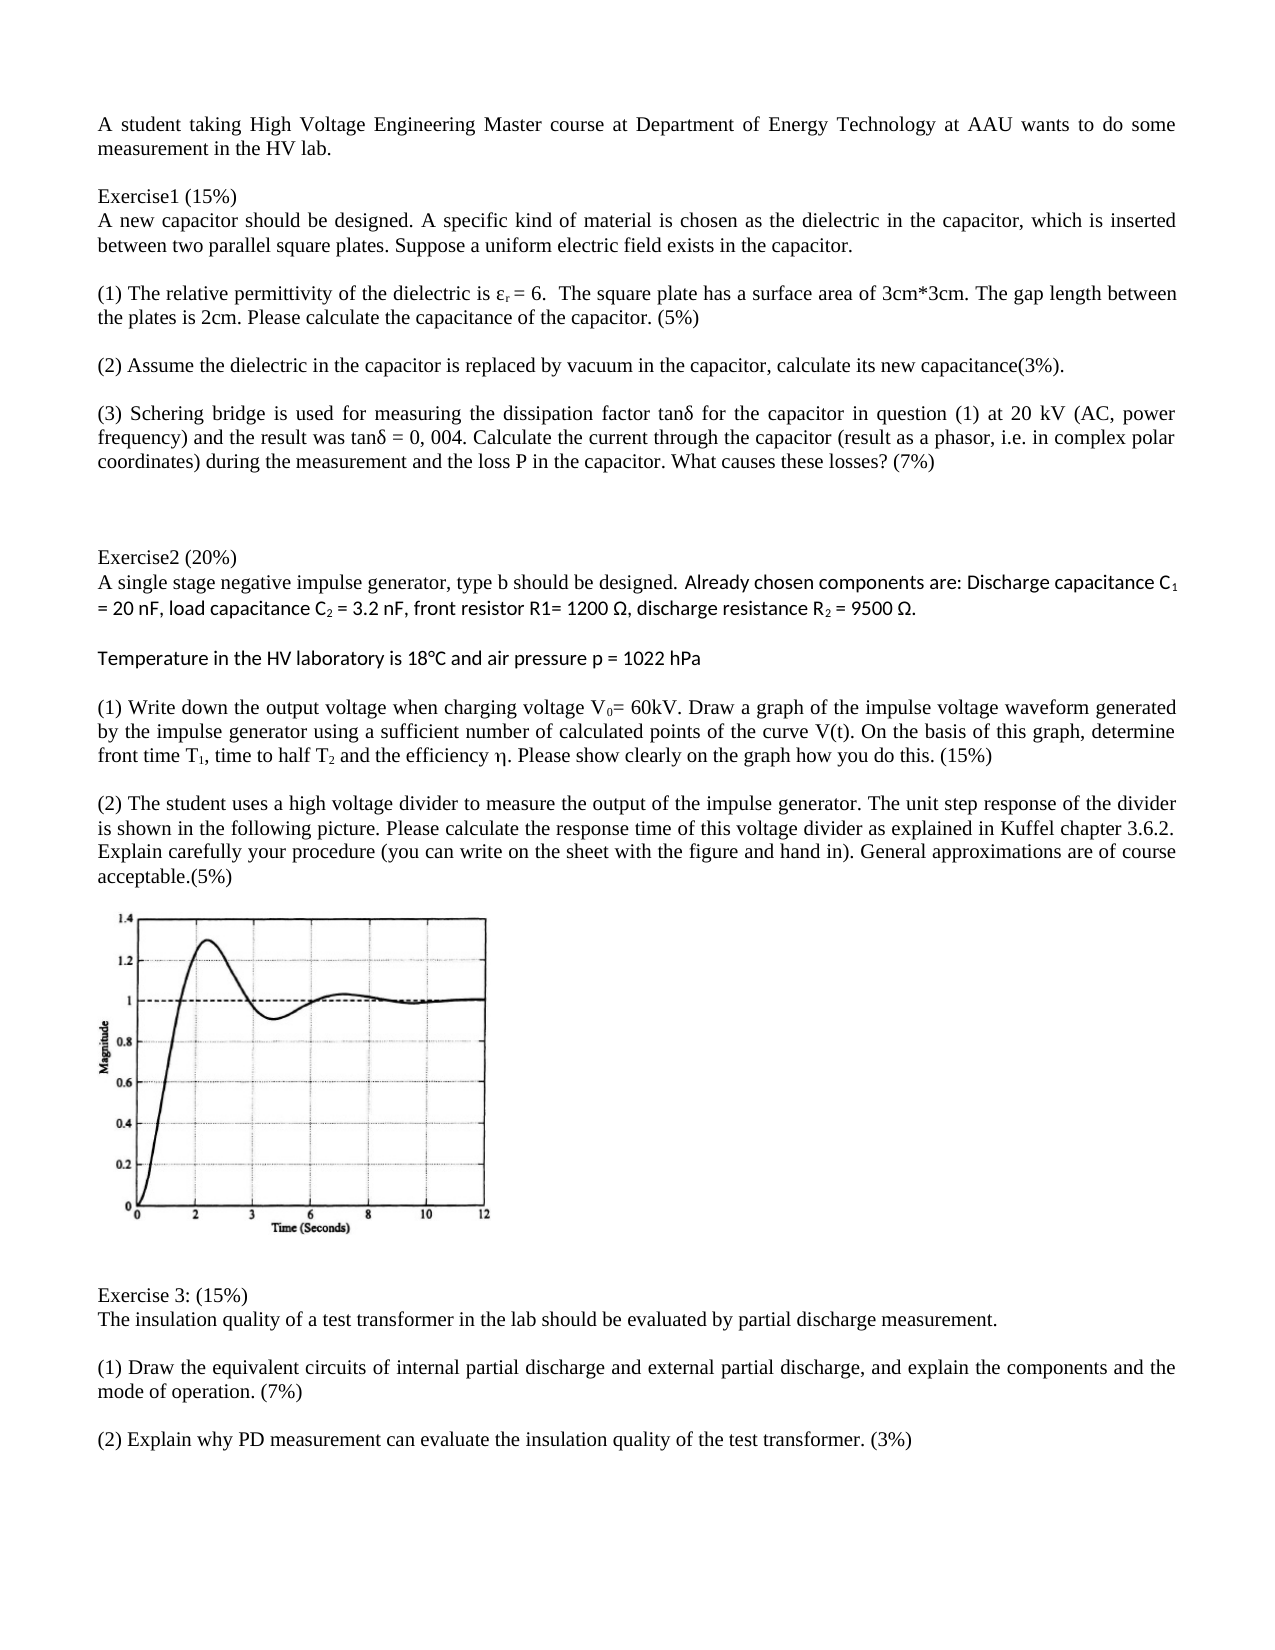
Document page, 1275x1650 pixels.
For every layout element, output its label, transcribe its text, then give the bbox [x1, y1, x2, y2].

text (2) Explain why PD measurement can evaluate the insulation quality of the test transformer. (3%) [97, 1427, 1177, 1451]
picture [97, 911, 492, 1235]
text Exercise1 (15%) [97, 184, 1177, 208]
text (1) Draw the equivalent circuits of internal partial discharge and external partial discharge, and explain the components and the mode of operation. (7%) [97, 1355, 1177, 1403]
text (2) The student uses a high voltage divider to measure the output of the impulse generator. The unit step response of the divider is shown in the following picture. Please calculate the response time of this voltage divider as explained in Kuffel chapter 3.6.2. Explain carefully your procedure (you can write on the sheet with the figure and hand in). General approximations are of course acceptable.(5%) [97, 791, 1177, 888]
text (3) Schering bridge is used for measuring the dissipation factor tanδ for the capacitor in question (1) at 20 kV (AC, power frequency) and the result was tanδ = 0, 004. Calculate the current through the capacitor (result as a phasor, i.e. in complex polar coordinates) during the measurement and the loss P in the capacitor. What causes these losses? (7%) [97, 401, 1177, 473]
text (1) Write down the output voltage when charging voltage V0= 60kV. Draw a graph of the impulse voltage waveform generated by the impulse generator using a sufficient number of calculated points of the curve V(t). On the basis of this graph, determine front time T1, time to half T2 and the efficiency . Please show clearly on the graph how you do this. (15%) [97, 695, 1177, 767]
text Exercise2 (20%) [97, 545, 1177, 569]
text (2) Assume the dielectric in the capacitor is replaced by vacuum in the capacitor, calculate its new capacitance(3%). [97, 353, 1177, 377]
text (1) The relative permittivity of the dielectric is εr = 6. The square plate has a surface area of 3cm*3cm. The gap length between the plates is 2cm. Please calculate the capacitance of the capacitor. (5%) [97, 281, 1177, 329]
text Temperature in the HV laboratory is 18°C and air pressure p = 1022 hPa [97, 646, 1177, 671]
text The insulation quality of a test transformer in the lab should be evaluated by partial discharge measurement. [97, 1307, 1177, 1331]
text A new capacitor should be designed. A specific kind of material is chosen as the dielectric in the capacitor, which is inserted between two parallel square plates. Suppose a uniform electric field exists in the capacitor. [97, 208, 1177, 257]
text A student taking High Voltage Engineering Master course at Department of Energy Technology at AAU wants to do some measurement in the HV lab. [97, 112, 1177, 160]
text A single stage negative impulse generator, type b should be designed. Already chosen components are: Discharge capacitance C1 = 20 nF, load capacitance C2 = 3.2 nF, front resistor R1= 1200 Ω, discharge resistance R2 = 9500 Ω. [97, 569, 1177, 620]
text Exercise 3: (15%) [97, 1282, 1177, 1307]
